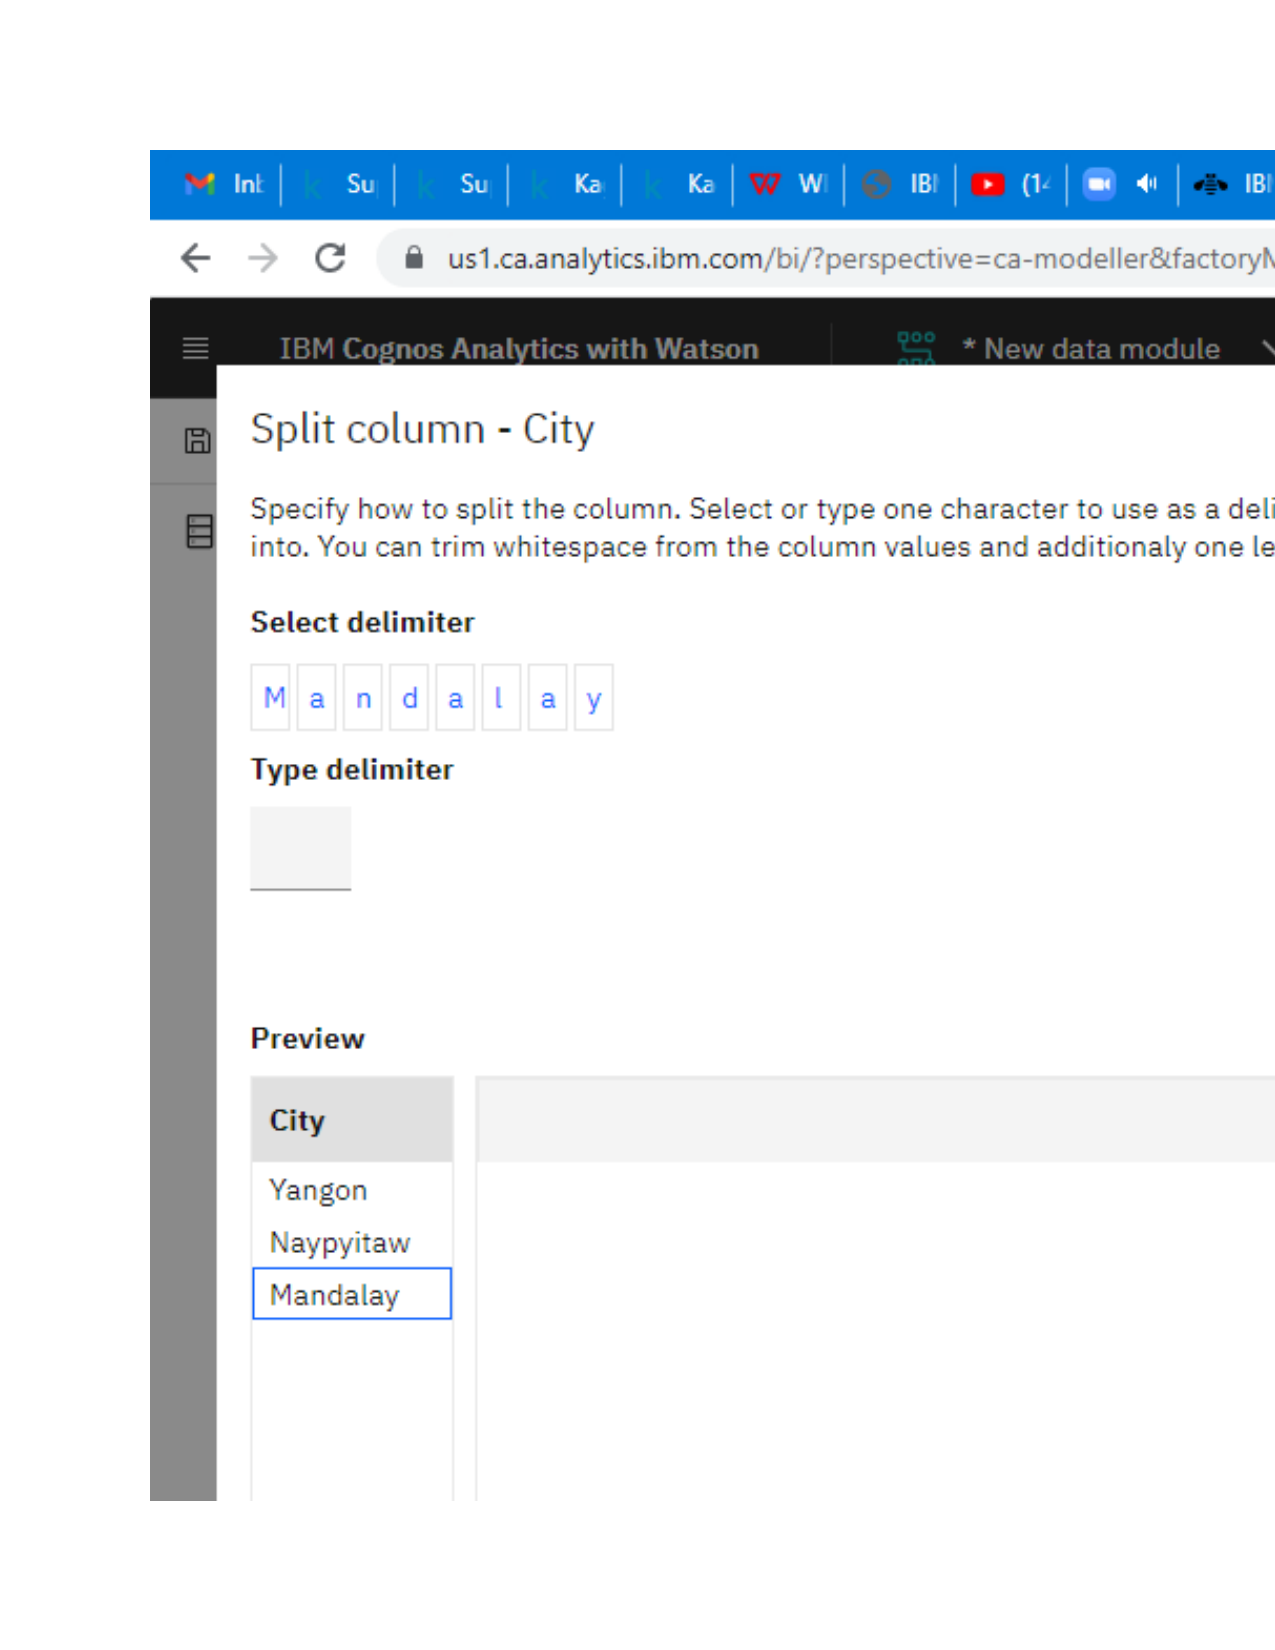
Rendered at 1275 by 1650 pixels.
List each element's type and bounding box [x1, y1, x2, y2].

picture [150, 150, 1275, 1501]
